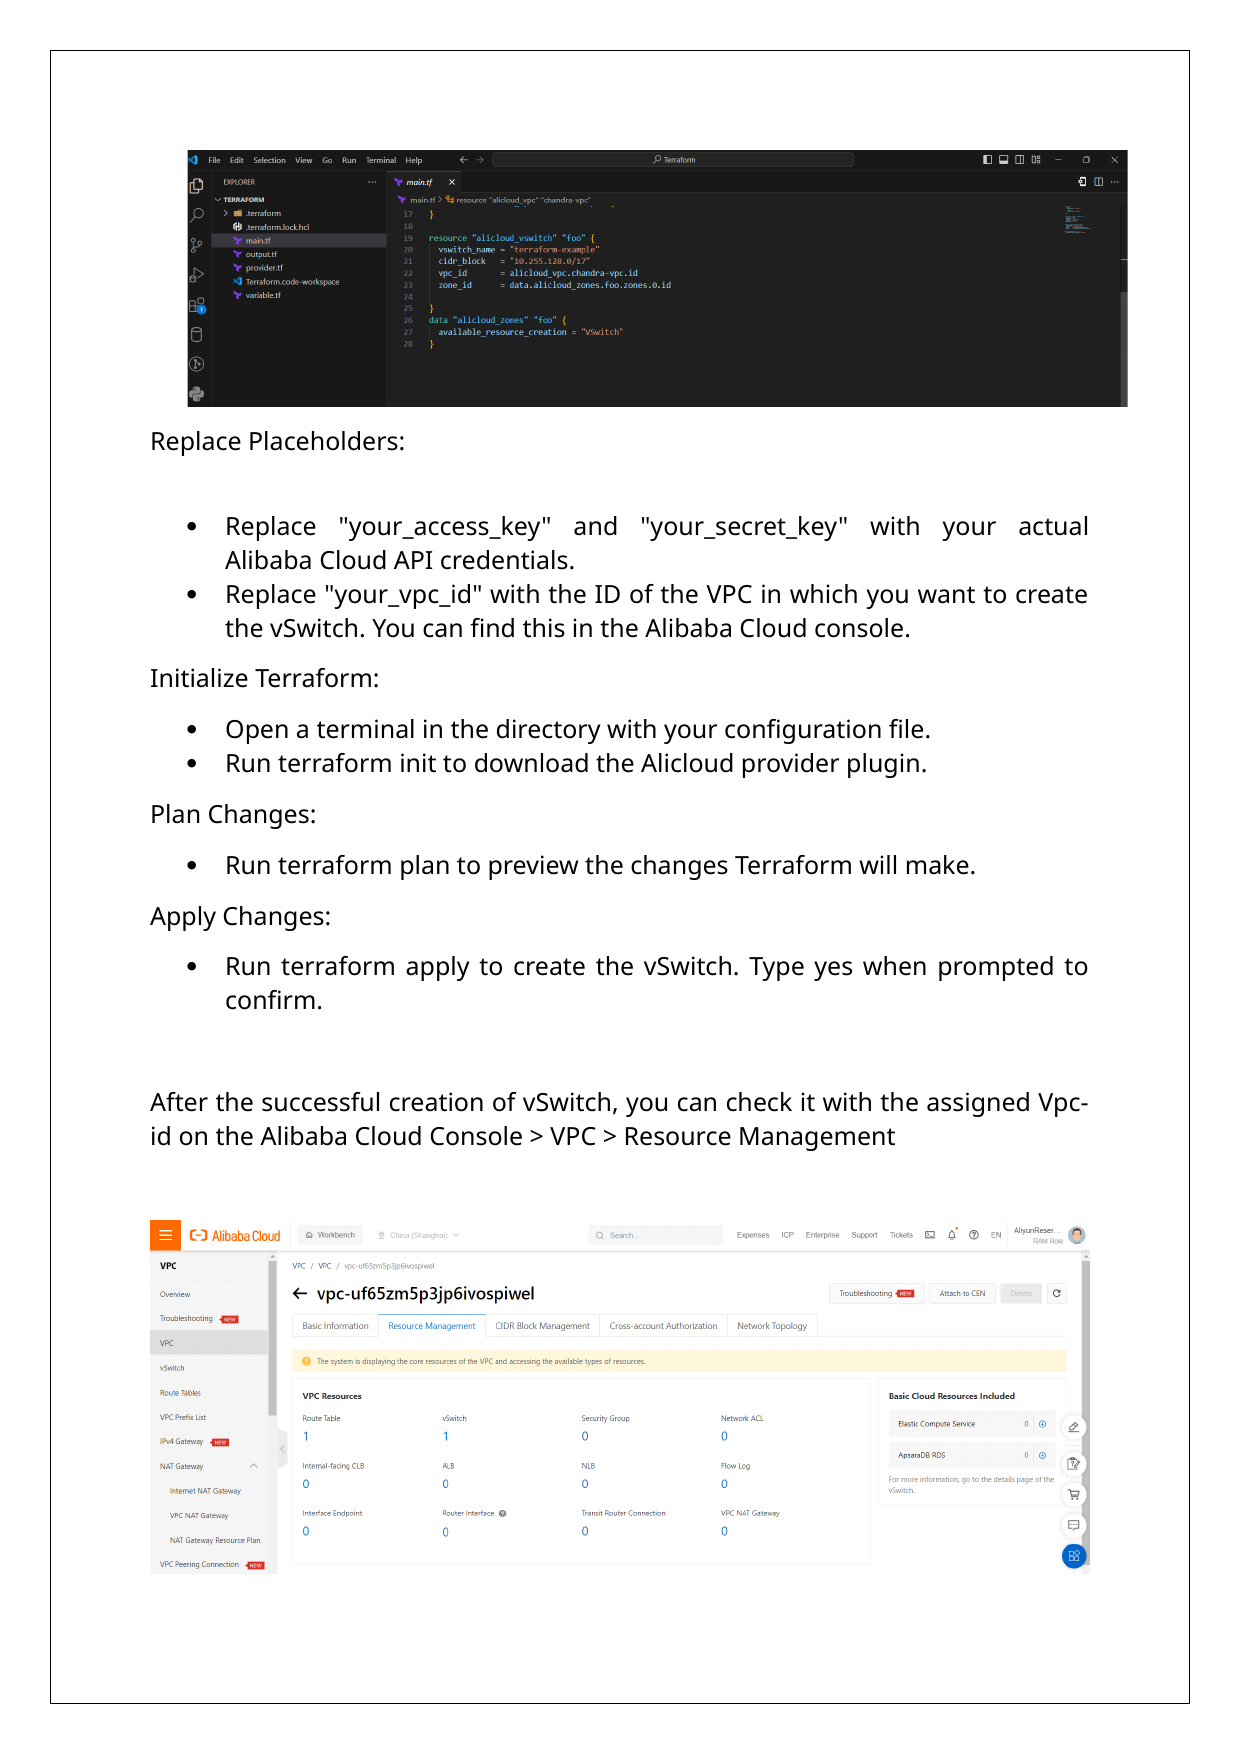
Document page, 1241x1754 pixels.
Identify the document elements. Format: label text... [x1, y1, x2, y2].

text After the successful creation of vSwitch, you can check it with the assigned Vpc-id on the Alibaba Cloud Console > VPC > Resource Management [150, 1084, 1090, 1152]
text Plan Changes: [150, 797, 1090, 831]
list Replace "your_vpc_id" with the ID of the VPC in which you want to create the vSwitch. You can find this in the Alibaba Cloud console. [187, 576, 1090, 644]
picture [187, 150, 1128, 407]
list Run terraform plan to preview the changes Terraform will make. [187, 847, 1090, 881]
text Replace Placeholders: [150, 423, 1090, 457]
list Open a terminal in the directory with your configuration file. [187, 712, 1090, 746]
text Initialize Terraform: [150, 661, 1090, 695]
list Run terraform init to download the Alicloud provider plugin. [187, 746, 1090, 780]
list Run terraform apply to create the vSwitch. Type yes when prompted to confirm. [187, 949, 1090, 1017]
list Replace "your_access_key" and "your_secret_key" with your actual Alibaba Cloud API credentials. [187, 508, 1090, 576]
picture [150, 1220, 1091, 1574]
text Apply Changes: [150, 898, 1090, 932]
